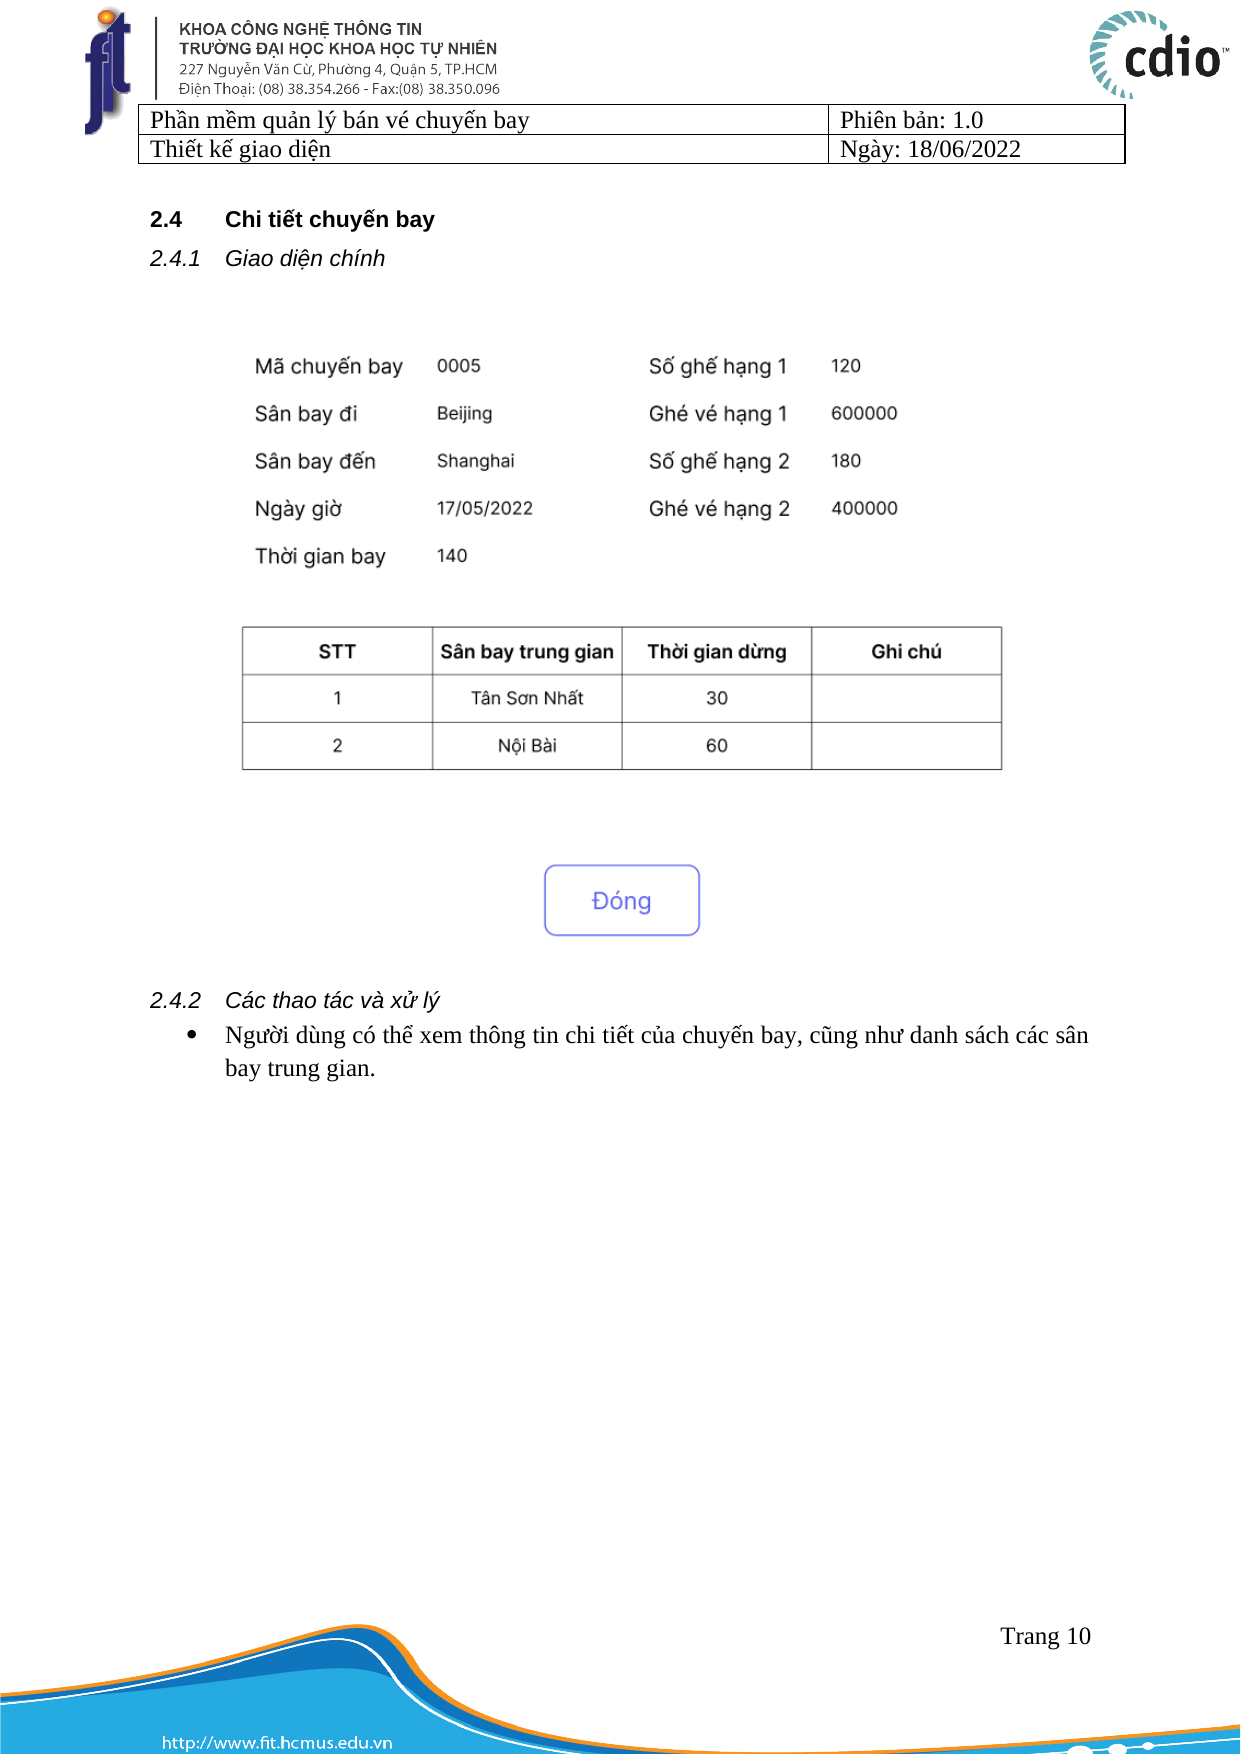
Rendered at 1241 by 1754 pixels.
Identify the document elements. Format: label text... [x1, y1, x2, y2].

picture [61, 0, 1241, 159]
picture [829, 135, 1124, 159]
subtitle Giao diện chính [150, 244, 1090, 271]
picture [139, 135, 828, 159]
picture [829, 105, 1124, 134]
picture [139, 105, 828, 134]
list Người dùng có thể xem thông tin chi tiết của chuyến bay, cũng như danh sách các sân bay trung gian. [187, 1020, 1090, 1082]
subtitle Các thao tác và xử lý [150, 987, 1090, 1013]
picture [0, 1621, 1241, 1754]
picture [150, 277, 1091, 975]
subtitle Chi tiết chuyến bay [150, 206, 1090, 232]
